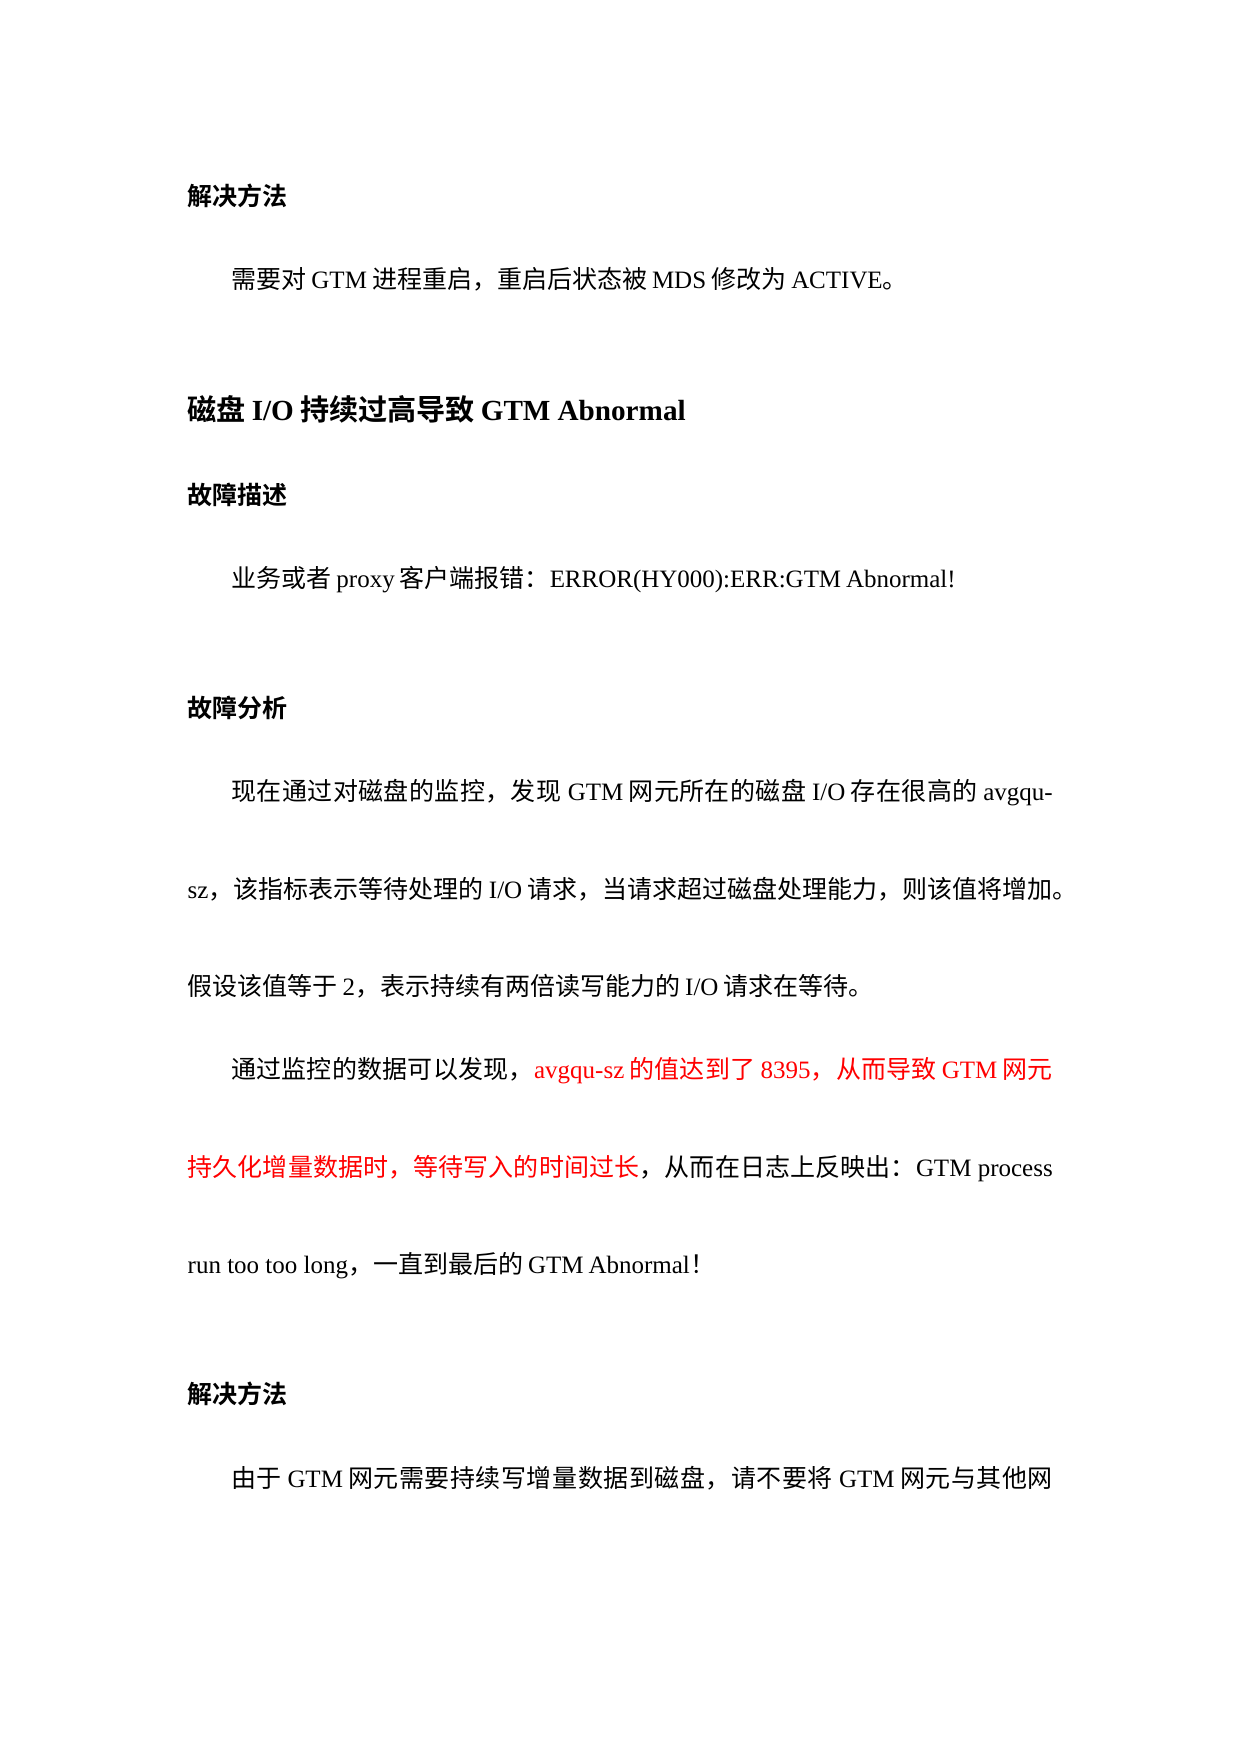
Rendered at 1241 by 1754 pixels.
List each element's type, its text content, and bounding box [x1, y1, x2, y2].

text 业务或者proxy客户端报错：ERROR(HY000):ERR:GTM Abnormal! [187, 544, 1053, 609]
text 通过监控的数据可以发现，avgqu-sz的值达到了8395，从而导致GTM网元持久化增量数据时，等待写入的时间过长，从而在日志上反映出：GTM process run too too long，一直到最后的GTM Abnormal！ [187, 1036, 1053, 1296]
subtitle 解决方法 [187, 1361, 1053, 1426]
subtitle 故障描述 [187, 461, 1053, 526]
subtitle 解决方法 [187, 162, 1053, 227]
text 需要对GTM进程重启，重启后状态被MDS修改为ACTIVE。 [187, 245, 1053, 310]
text 现在通过对磁盘的监控，发现GTM网元所在的磁盘I/O存在很高的avgqu-sz，该指标表示等待处理的I/O请求，当请求超过磁盘处理能力，则该值将增加。假设该值等于2，表示持续有两倍读写能力的I/O请求在等待。 [187, 757, 1053, 1017]
text 由于GTM网元需要持续写增量数据到磁盘，请不要将GTM网元与其他网元共用磁盘。 [187, 1444, 1053, 1509]
subtitle 磁盘I/O持续过高导致GTM Abnormal [187, 375, 1053, 440]
subtitle 故障分析 [187, 674, 1053, 739]
